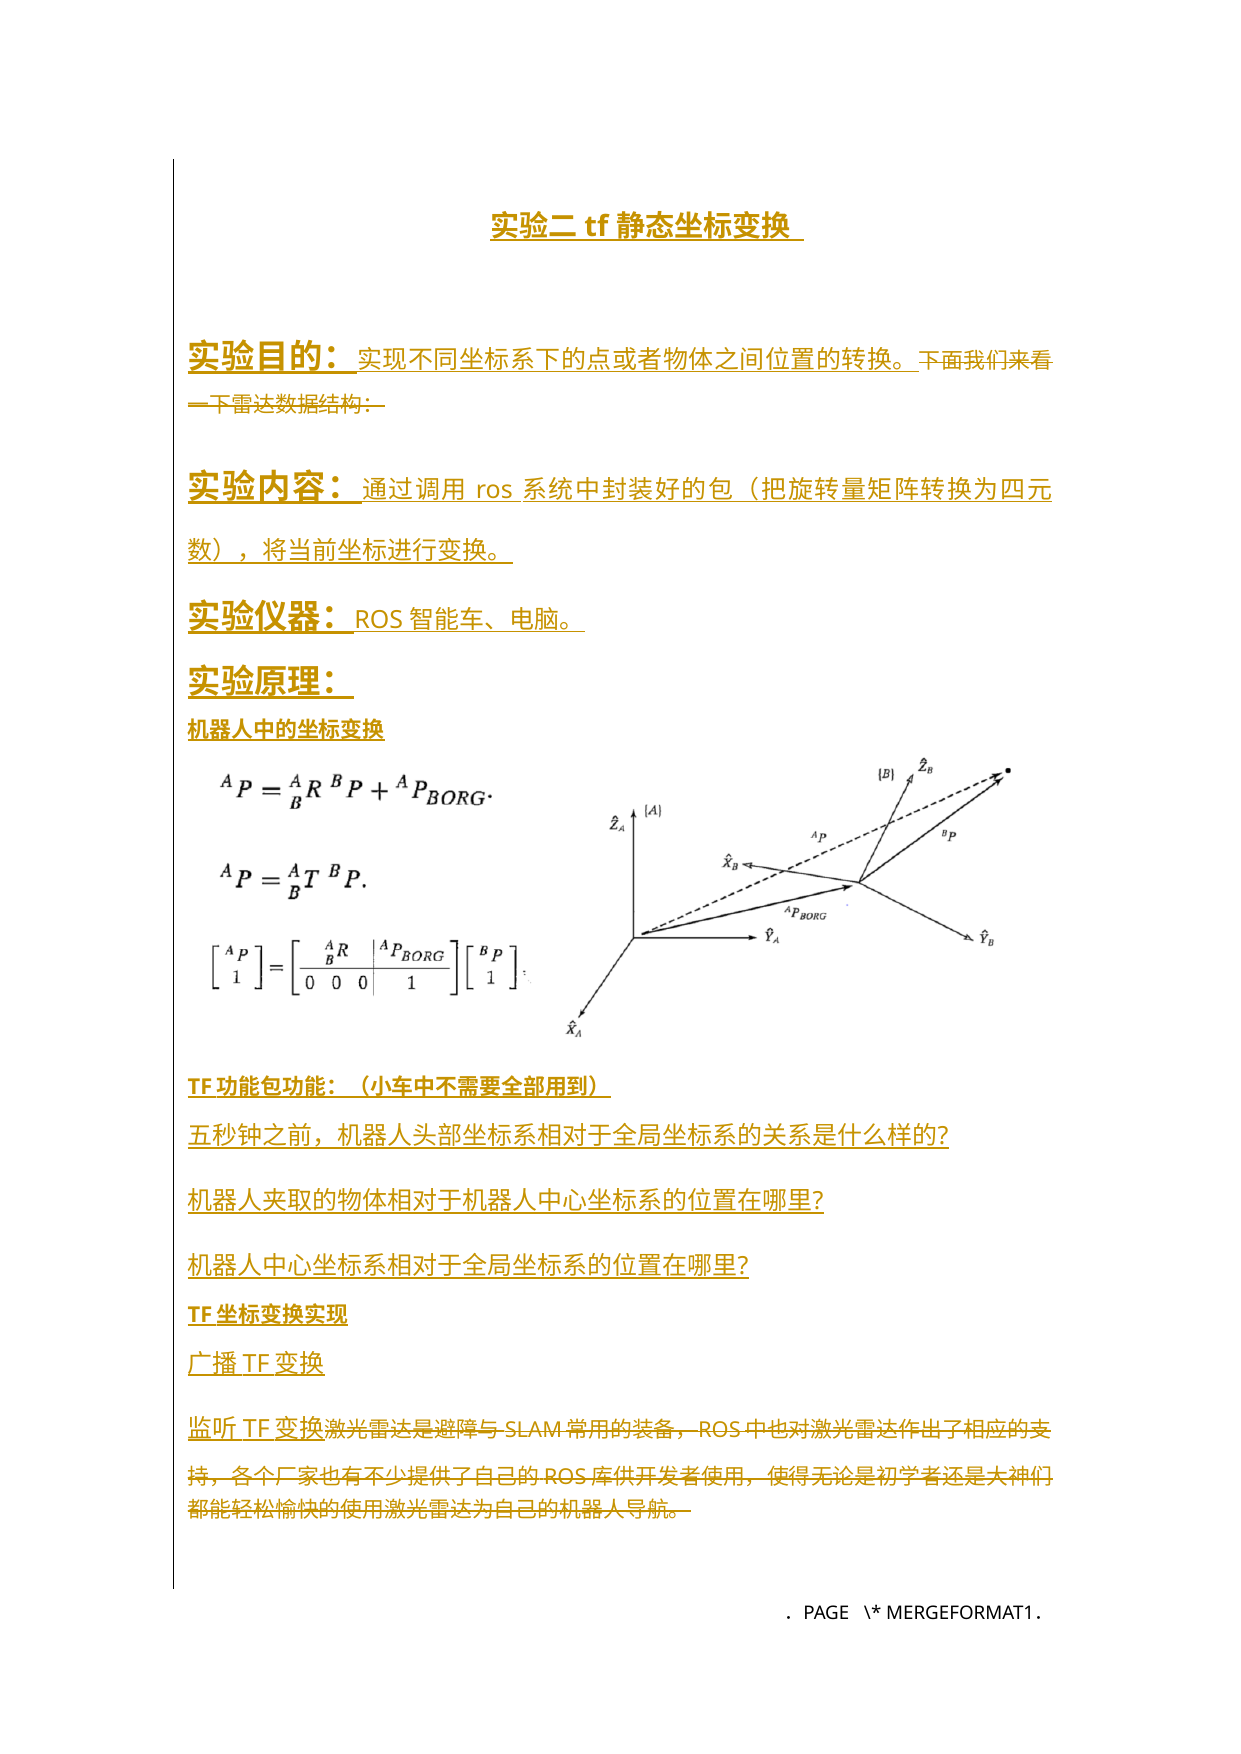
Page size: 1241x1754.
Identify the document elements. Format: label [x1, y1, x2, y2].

picture [187, 743, 1053, 1048]
